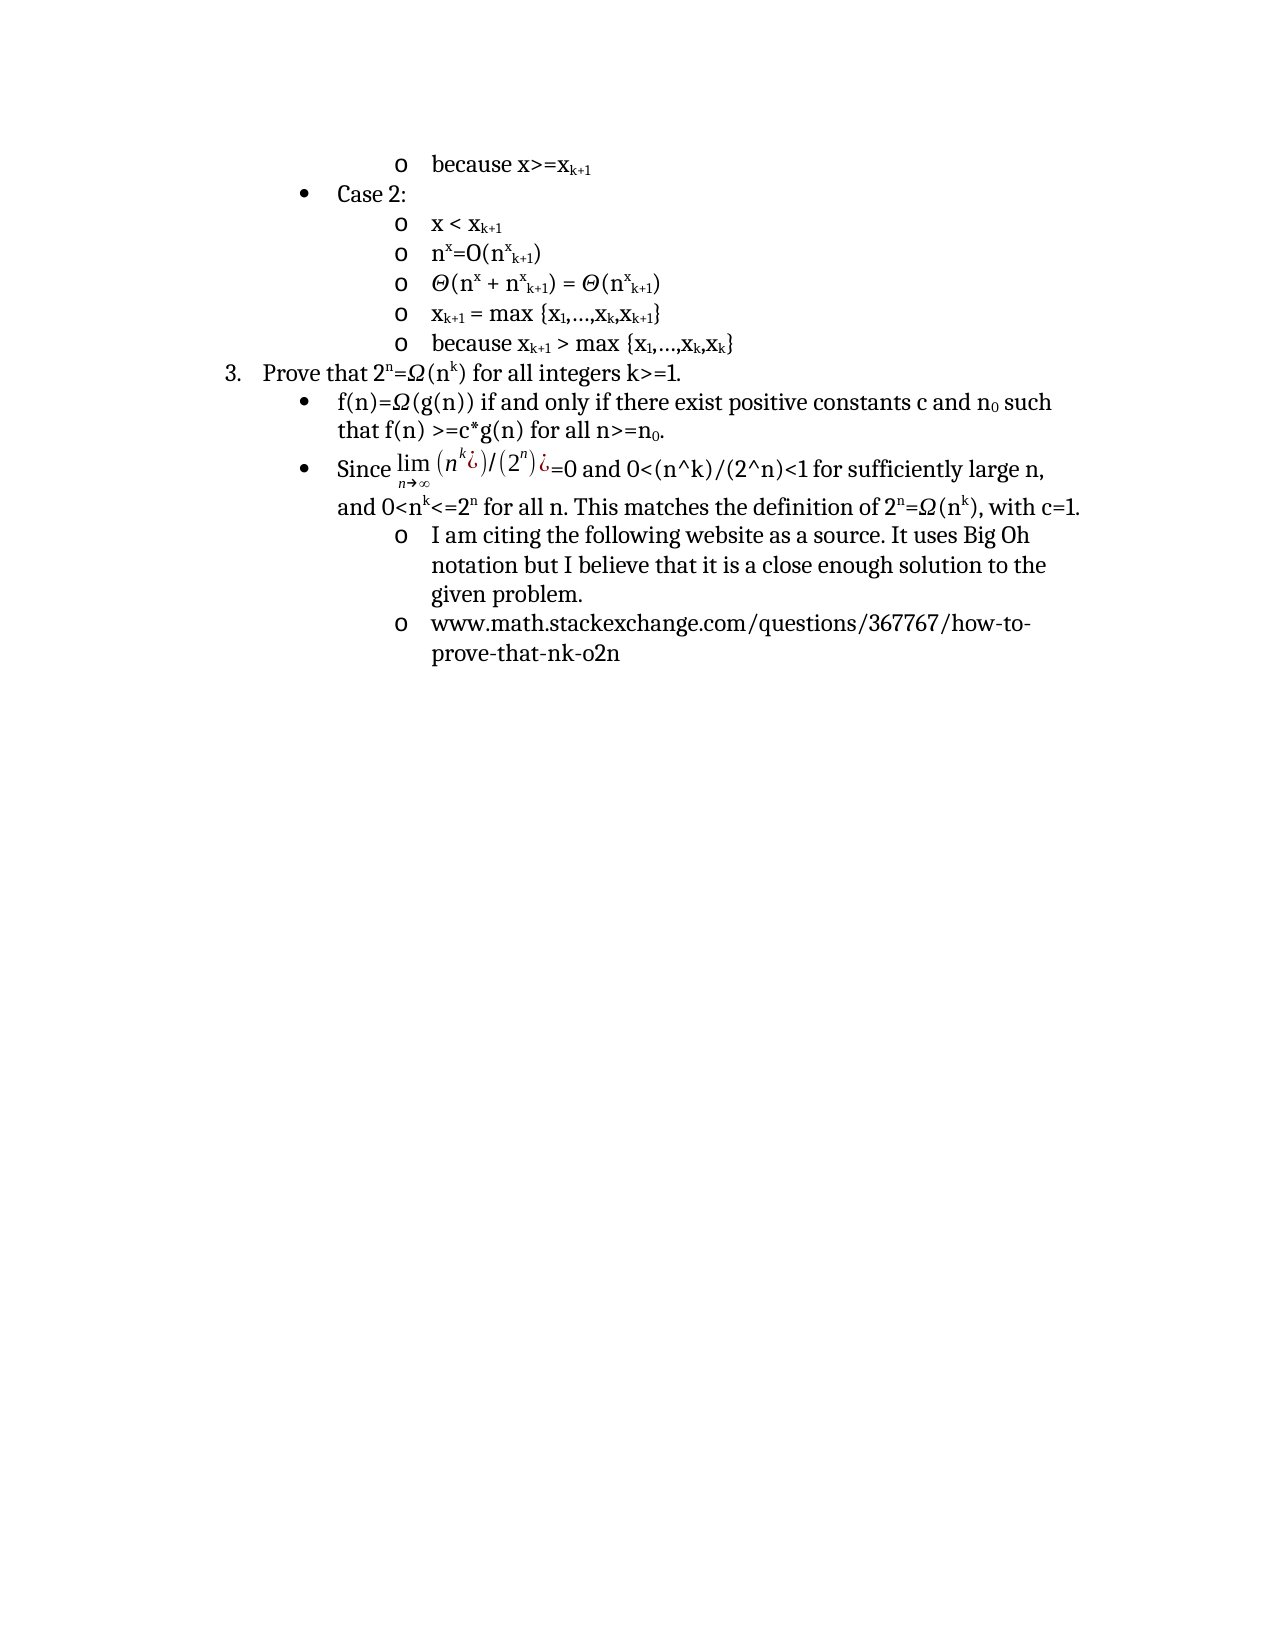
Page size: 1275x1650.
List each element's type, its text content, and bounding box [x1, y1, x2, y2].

list x < xk+1 [394, 209, 1087, 239]
list www.math.stackexchange.com/questions/367767/how-to-prove-that-nk-o2n [394, 609, 1087, 668]
list nx=O(nxk+1) [394, 239, 1087, 269]
list (nx + nxk+1) = (nxk+1) [394, 269, 1087, 299]
list Since =0 and 0<(n^k)/(2^n)<1 for sufficiently large n, and 0<nk<=2n for all n. This matches the definition of 2n=(nk), with c=1. [300, 445, 1087, 521]
list I am citing the following website as a source. It uses Big Oh notation but I believe that it is a close enough solution to the given problem. [394, 521, 1087, 609]
list because x>=xk+1 [394, 150, 1087, 180]
list because xk+1 > max {x1,…,xk,xk} [394, 329, 1087, 359]
list xk+1 = max {x1,…,xk,xk+1} [394, 299, 1087, 329]
list f(n)=(g(n)) if and only if there exist positive constants c and n0 such that f(n) >=c*g(n) for all n>=n0. [300, 387, 1087, 445]
list Prove that 2n=(nk) for all integers k>=1. [225, 359, 1087, 387]
list Case 2: [300, 180, 1087, 209]
